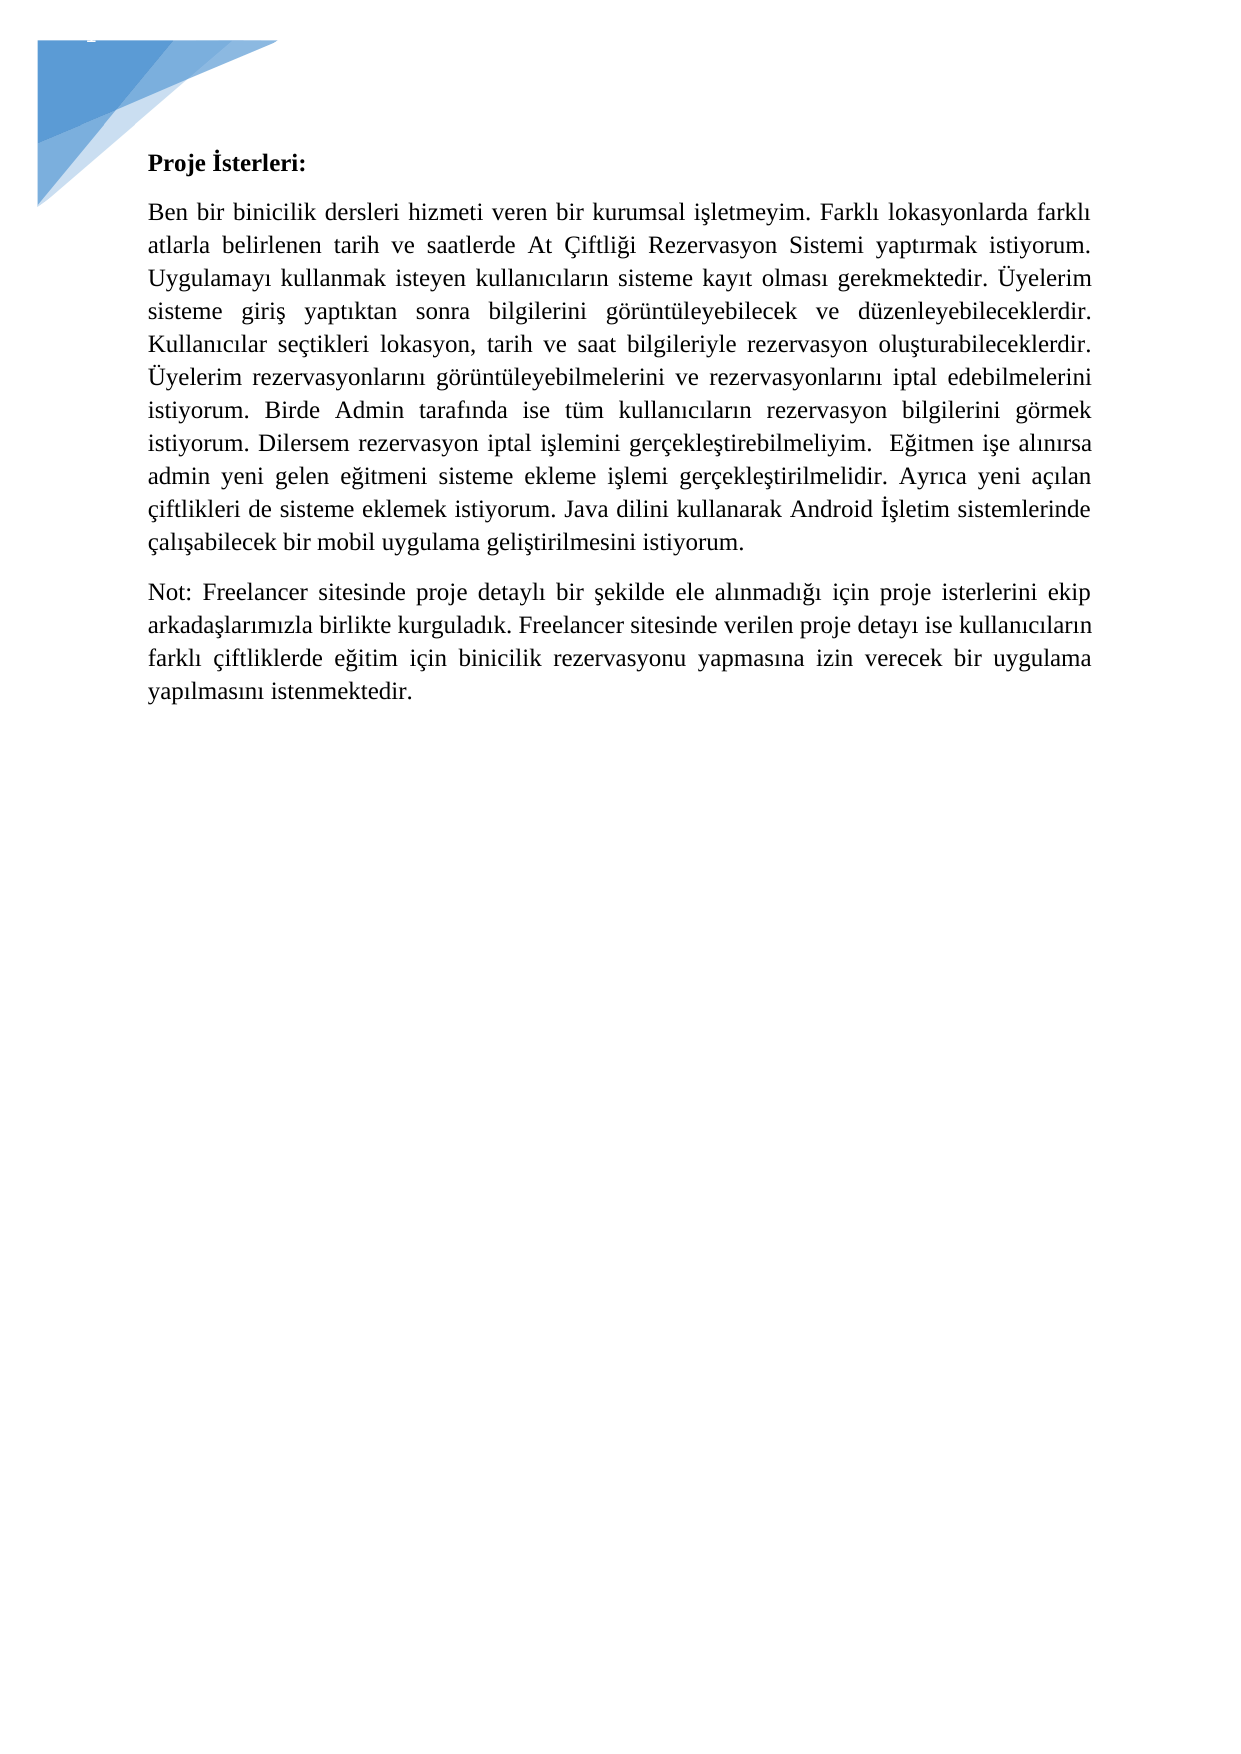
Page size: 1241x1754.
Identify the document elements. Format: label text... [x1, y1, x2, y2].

text Ben bir binicilik dersleri hizmeti veren bir kurumsal işletmeyim. Farklı lokasyonlarda farklı atlarla belirlenen tarih ve saatlerde At Çiftliği Rezervasyon Sistemi yaptırmak istiyorum. Uygulamayı kullanmak isteyen kullanıcıların sisteme kayıt olması gerekmektedir. Üyelerim sisteme giriş yaptıktan sonra bilgilerini görüntüleyebilecek ve düzenleyebileceklerdir. Kullanıcılar seçtikleri lokasyon, tarih ve saat bilgileriyle rezervasyon oluşturabileceklerdir. Üyelerim rezervasyonlarını görüntüleyebilmelerini ve rezervasyonlarını iptal edebilmelerini istiyorum. Birde Admin tarafında ise tüm kullanıcıların rezervasyon bilgilerini görmek istiyorum. Dilersem rezervasyon iptal işlemini gerçekleştirebilmeliyim. Eğitmen işe alınırsa admin yeni gelen eğitmeni sisteme ekleme işlemi gerçekleştirilmelidir. Ayrıca yeni açılan çiftlikleri de sisteme eklemek istiyorum. Java dilini kullanarak Android İşletim sistemlerinde çalışabilecek bir mobil uygulama geliştirilmesini istiyorum. [148, 197, 1093, 556]
text Not: Freelancer sitesinde proje detaylı bir şekilde ele alınmadığı için proje isterlerini ekip arkadaşlarımızla birlikte kurguladık. Freelancer sitesinde verilen proje detayı ise kullanıcıların farklı çiftliklerde eğitim için binicilik rezervasyonu yapmasına izin verecek bir uygulama yapılmasını istenmektedir. [148, 577, 1093, 705]
text Proje İsterleri: [148, 148, 1093, 176]
picture [37, 40, 279, 209]
